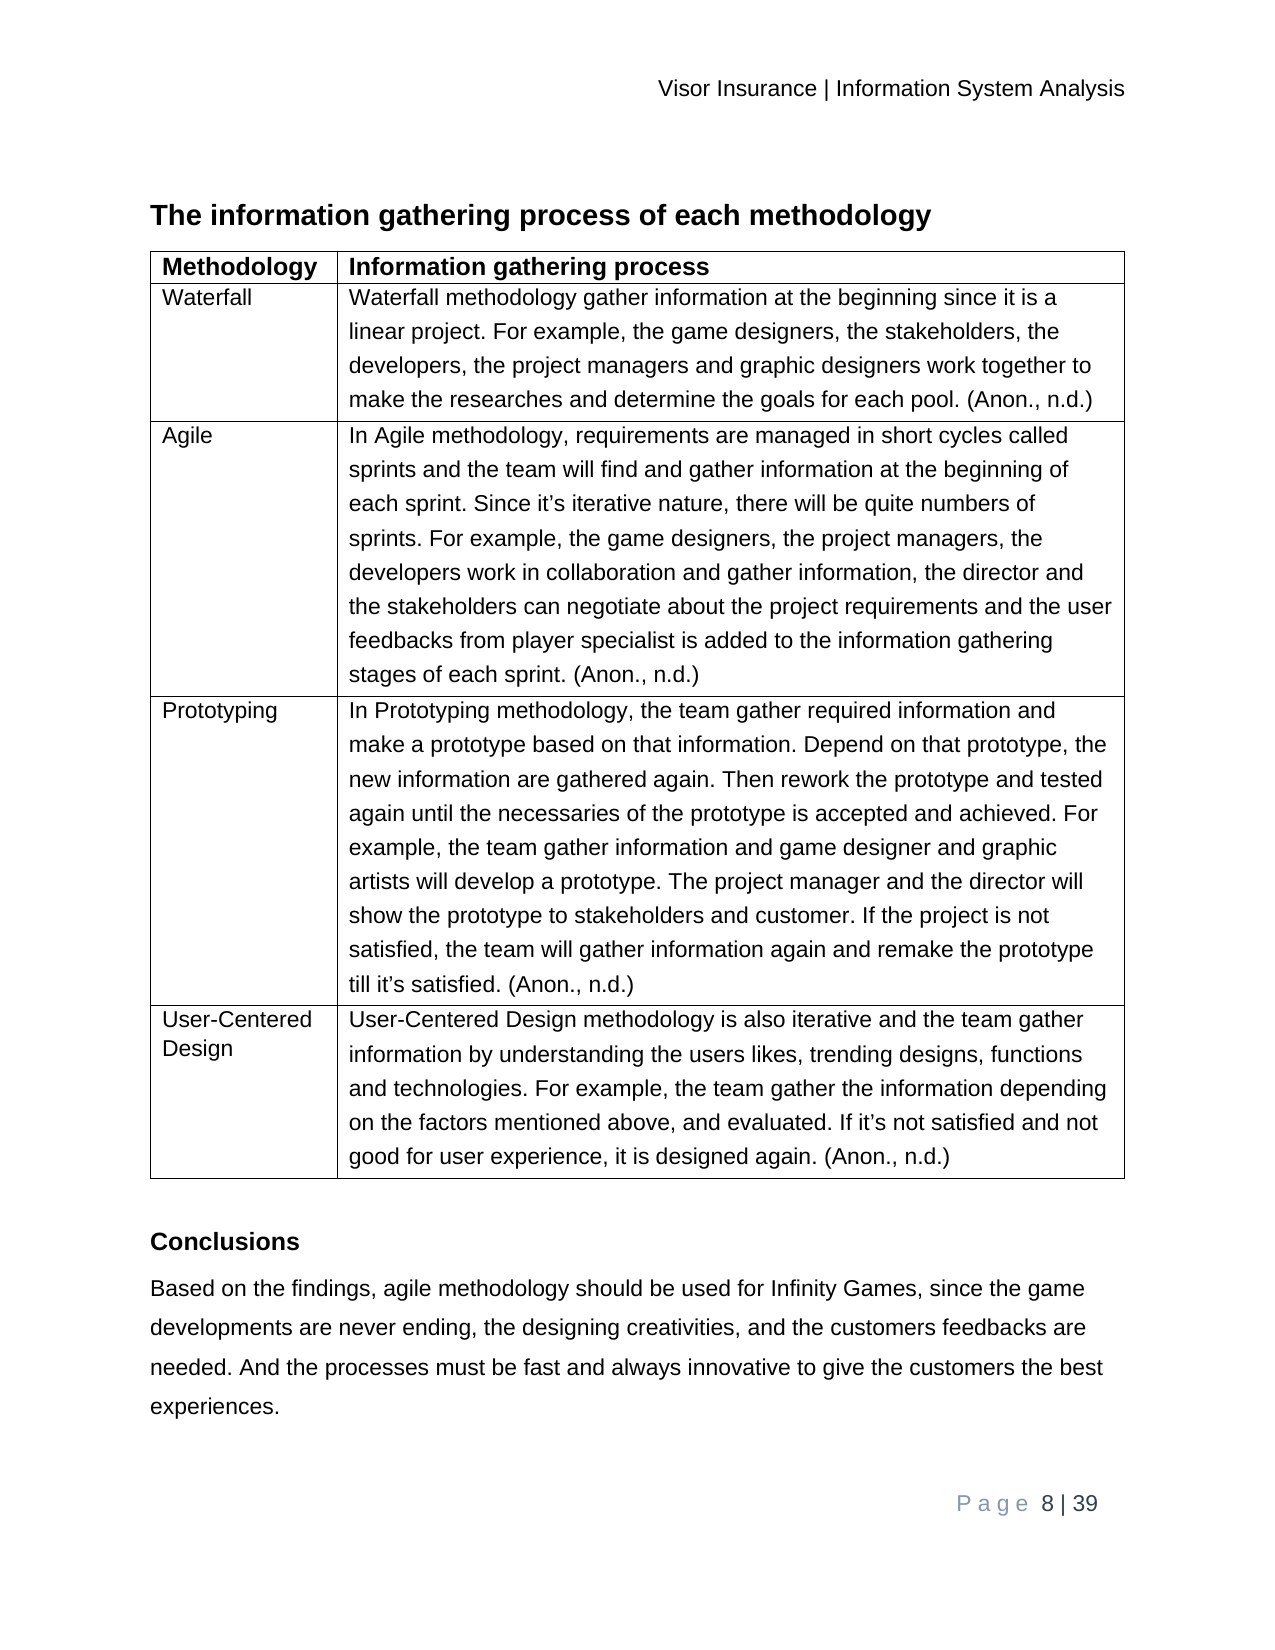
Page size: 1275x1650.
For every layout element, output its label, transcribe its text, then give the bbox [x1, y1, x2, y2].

text The information gathering process of each methodology [150, 198, 1125, 231]
table_cell In Agile methodology, requirements are managed in short cycles called sprints and the team will find and gather information at the beginning of each sprint. Since it’s iterative nature, there will be quite numbers of sprints. For example, the game designers, the project managers, the developers work in collaboration and gather information, the director and the stakeholders can negotiate about the project requirements and the user feedbacks from player specialist is added to the information gathering stages of each sprint. [338, 422, 1124, 696]
table_header Methodology [151, 252, 337, 283]
text Based on the findings, agile methodology should be used for Infinity Games, since the game developments are never ending, the designing creativities, and the customers feedbacks are needed. And the processes must be fast and always innovative to give the customers the best experiences. [150, 1274, 1125, 1419]
table_cell In Prototyping methodology, the team gather required information and make a prototype based on that information. Depend on that prototype, the new information are gathered again. Then rework the prototype and tested again until the necessaries of the prototype is accepted and achieved. For example, the team gather information and game designer and graphic artists will develop a prototype. The project manager and the director will show the prototype to stakeholders and customer. If the project is not satisfied, the team will gather information again and remake the prototype till it’s satisfied. [338, 697, 1124, 1005]
table_header Information gathering process [338, 252, 1124, 283]
text Conclusions [150, 1227, 1125, 1256]
table_cell Waterfall methodology gather information at the beginning since it is a linear project. For example, the game designers, the stakeholders, the developers, the project managers and graphic designers work together to make the researches and determine the goals for each pool. [338, 284, 1124, 421]
table_cell Waterfall [151, 284, 337, 421]
table_cell Agile [151, 422, 337, 696]
table_cell User-Centered Design methodology is also iterative and the team gather information by understanding the users likes, trending designs, functions and technologies. For example, the team gather the information depending on the factors mentioned above, and evaluated. If it’s not satisfied and not good for user experience, it is designed again. [338, 1006, 1124, 1178]
table_cell Prototyping [151, 697, 337, 1005]
table_cell User-Centered Design [151, 1006, 337, 1178]
